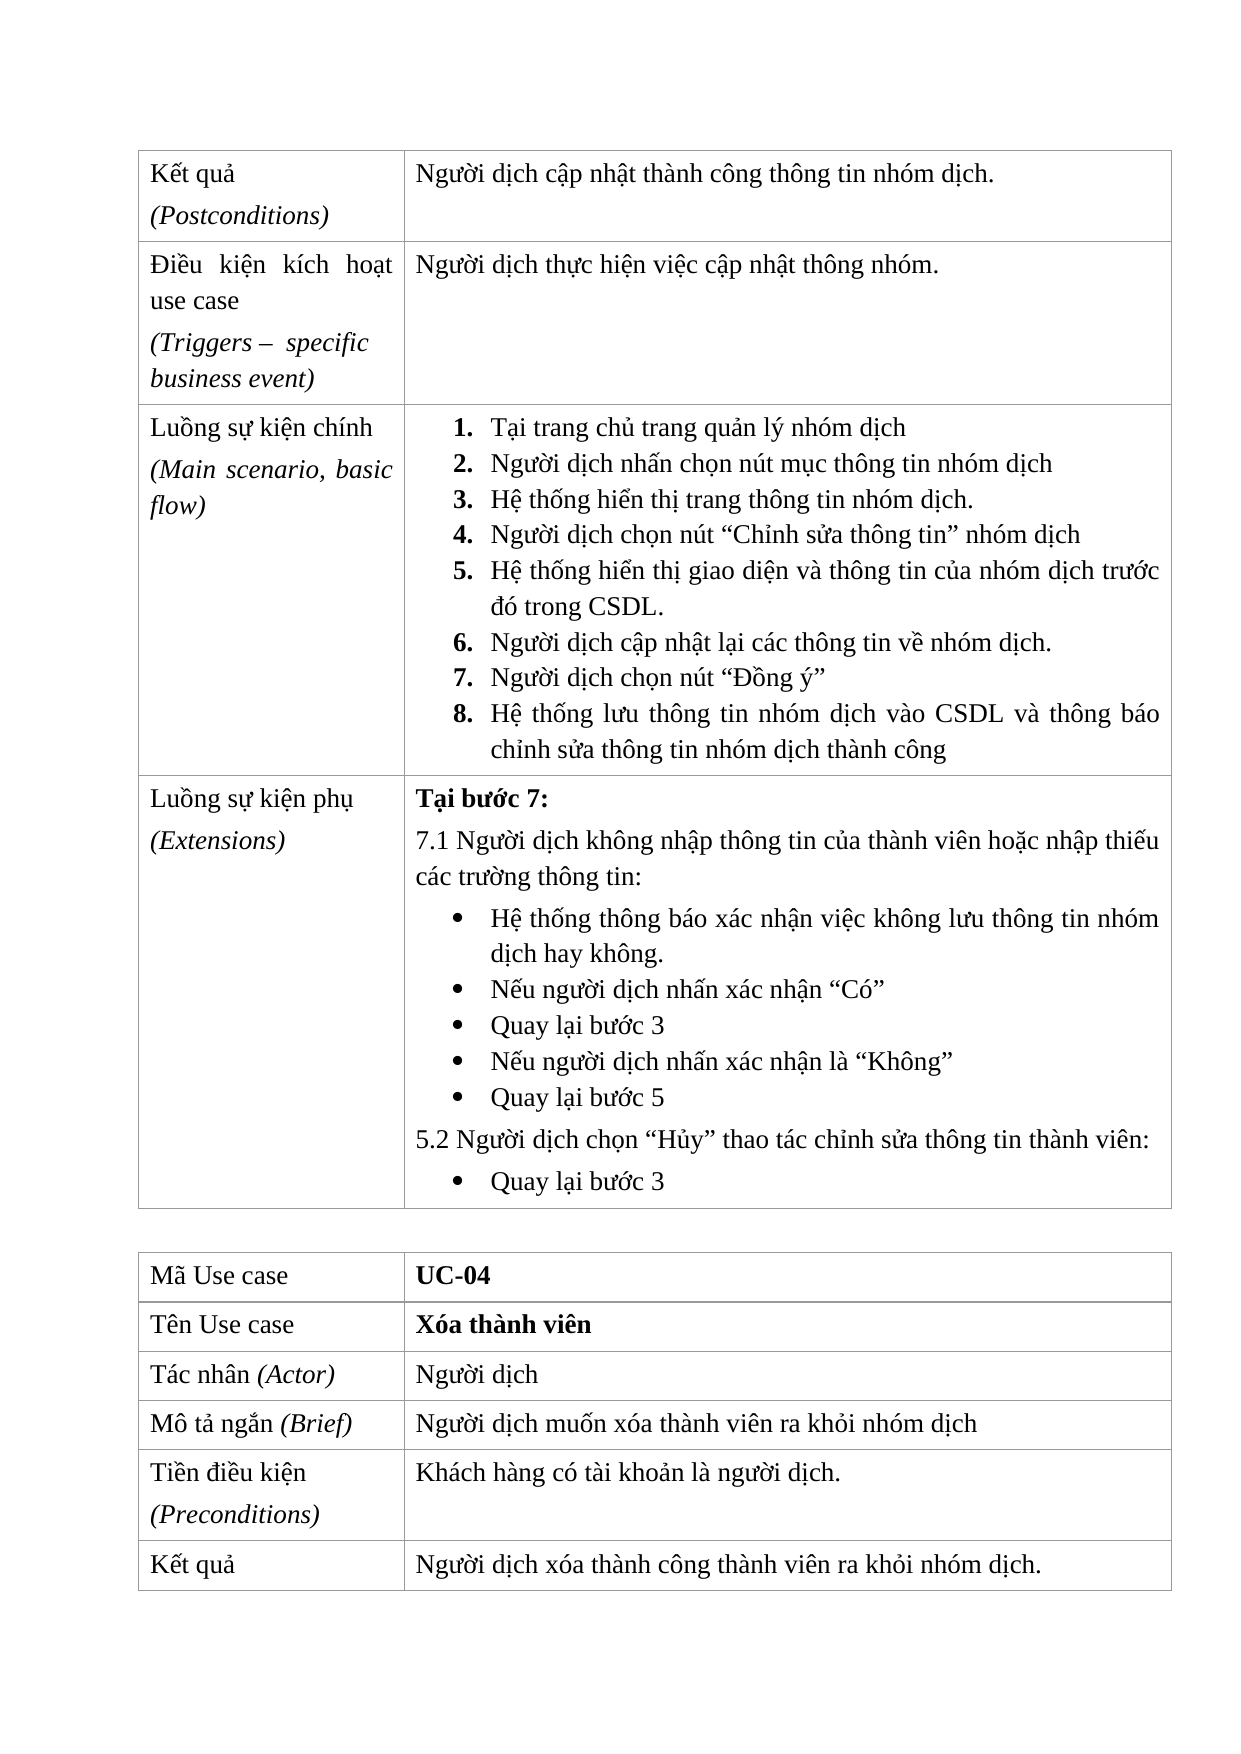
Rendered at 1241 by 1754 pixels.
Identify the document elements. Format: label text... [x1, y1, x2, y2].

table_cell Người dịch cập nhật thành công thông tin nhóm dịch. [405, 151, 1171, 241]
table_cell Mô tả ngắn (Brief) [139, 1401, 404, 1449]
table_cell Tên Use case [139, 1303, 404, 1351]
table_header Mã Use case [139, 1253, 404, 1301]
table_cell Người dịch muốn xóa thành viên ra khỏi nhóm dịch [405, 1401, 1171, 1449]
table_cell Khách hàng có tài khoản là người dịch. [405, 1450, 1171, 1540]
table_cell Kết quả (Postconditions) [139, 151, 404, 241]
table_cell Xóa thành viên [405, 1303, 1171, 1351]
table_cell Người dịch [405, 1352, 1171, 1400]
table_header UC-04 [405, 1253, 1171, 1301]
table_cell Tác nhân (Actor) [139, 1352, 404, 1400]
table_cell Người dịch xóa thành công thành viên ra khỏi nhóm dịch. [405, 1541, 1171, 1590]
table_cell Điều kiện kích hoạt use case (Triggers – specific business event) [139, 242, 404, 404]
table_cell Người dịch thực hiện việc cập nhật thông nhóm. [405, 242, 1171, 404]
table_cell Luồng sự kiện chính (Main scenario, basic flow) [139, 405, 404, 775]
table_cell Tiền điều kiện (Preconditions) [139, 1450, 404, 1540]
table_cell Tại trang chủ trang quản lý nhóm dịch Người dịch nhấn chọn nút mục thông tin nhóm dịch Hệ thống hiển thị trang thông tin nhóm dịch. Người dịch chọn nút “Chỉnh sửa thông tin” nhóm dịch Hệ thống hiển thị giao diện và thông tin của nhóm dịch trước đó trong CSDL. Người dịch cập nhật lại các thông tin về nhóm dịch. Người dịch chọn nút “Đồng ý” Hệ thống lưu thông tin nhóm dịch vào CSDL và thông báo chỉnh sửa thông tin nhóm dịch thành công [405, 405, 1171, 775]
table_cell Luồng sự kiện phụ (Extensions) [139, 776, 404, 1207]
table_cell Tại bước 7: 7.1 Người dịch không nhập thông tin của thành viên hoặc nhập thiếu các trường thông tin: Hệ thống thông báo xác nhận việc không lưu thông tin nhóm dịch hay không. Nếu người dịch nhấn xác nhận “Có” Quay lại bước 3 Nếu người dịch nhấn xác nhận là “Không” Quay lại bước 5 5.2 Người dịch chọn “Hủy” thao tác chỉnh sửa thông tin thành viên: Quay lại bước 3 [405, 776, 1171, 1207]
table_cell Kết quả (Postconditions) [139, 1541, 404, 1590]
